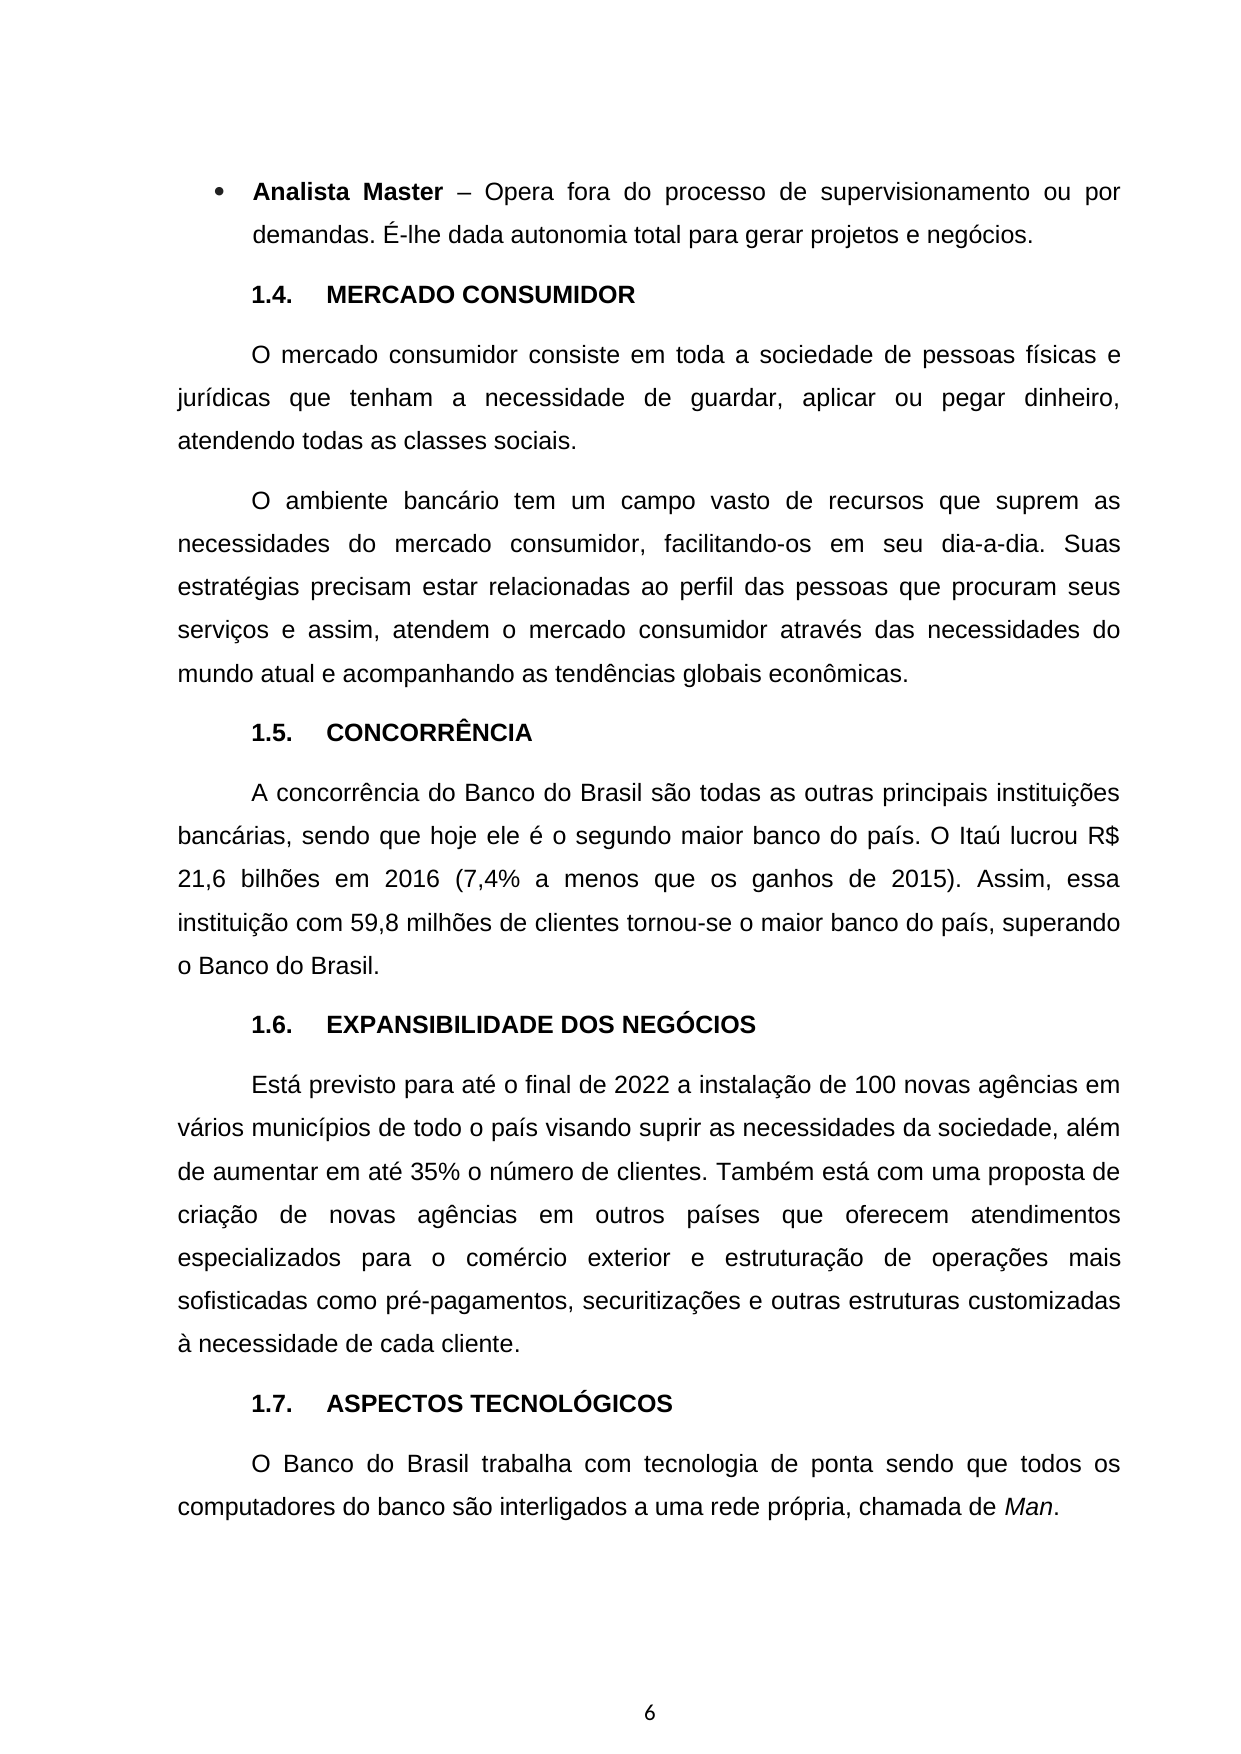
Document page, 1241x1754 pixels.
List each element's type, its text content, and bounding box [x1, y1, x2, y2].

text Está previsto para até o final de 2022 a instalação de 100 novas agências em vários municípios de todo o país visando suprir as necessidades da sociedade, além de aumentar em até 35% o número de clientes. Também está com uma proposta de criação de novas agências em outros países que oferecem atendimentos especializados para o comércio exterior e estruturação de operações mais sofisticadas como pré-pagamentos, securitizações e outras estruturas customizadas à necessidade de cada cliente. [177, 1314, 1122, 1358]
text O Banco do Brasil trabalha com tecnologia de ponta sendo que todos os computadores do banco são interligados a uma rede própria, chamada de Man. [177, 1448, 1122, 1520]
text O mercado consumidor consiste em toda a sociedade de pessoas físicas e jurídicas que tenham a necessidade de guardar, aplicar ou pegar dinheiro, atendendo todas as classes sociais. [177, 340, 1122, 455]
text O ambiente bancário tem um campo vasto de recursos que suprem as necessidades do mercado consumidor, facilitando-os em seu dia-a-dia. Suas estratégias precisam estar relacionadas ao perfil das pessoas que procuram seus serviços e assim, atendem o mercado consumidor através das necessidades do mundo atual e acompanhando as tendências globais econômicas. [177, 486, 1122, 687]
text A concorrência do Banco do Brasil são todas as outras principais instituições bancárias, sendo que hoje ele é o segundo maior banco do país. O Itaú lucrou R$ 21,6 bilhões em 2016 (7,4% a menos que os ganhos de 2015). Assim, essa instituição com 59,8 milhões de clientes tornou-se o maior banco do país, superando o Banco do Brasil. [177, 778, 1122, 979]
list ASPECTOS TECNOLÓGICOS [251, 1389, 1122, 1417]
list EXPANSIBILIDADE DOS NEGÓCIOS [251, 1010, 1122, 1039]
list MERCADO CONSUMIDOR [251, 280, 1122, 309]
list Analista Master – Opera fora do processo de supervisionamento ou por demandas. É-lhe dada autonomia total para gerar projetos e negócios. [215, 177, 1122, 249]
list CONCORRÊNCIA [251, 718, 1122, 747]
text Está previsto para até o final de 2022 a instalação de 100 novas agências em vários municípios de todo o país visando suprir as necessidades da sociedade, além de aumentar em até 35% o número de clientes. Também está com uma proposta de criação de novas agências em outros países que oferecem atendimentos especializados para o comércio exterior e estruturação de operações mais sofisticadas como pré-pagamentos, securitizações e outras estruturas customizadas à necessidade de cada cliente. [177, 1070, 1122, 1286]
